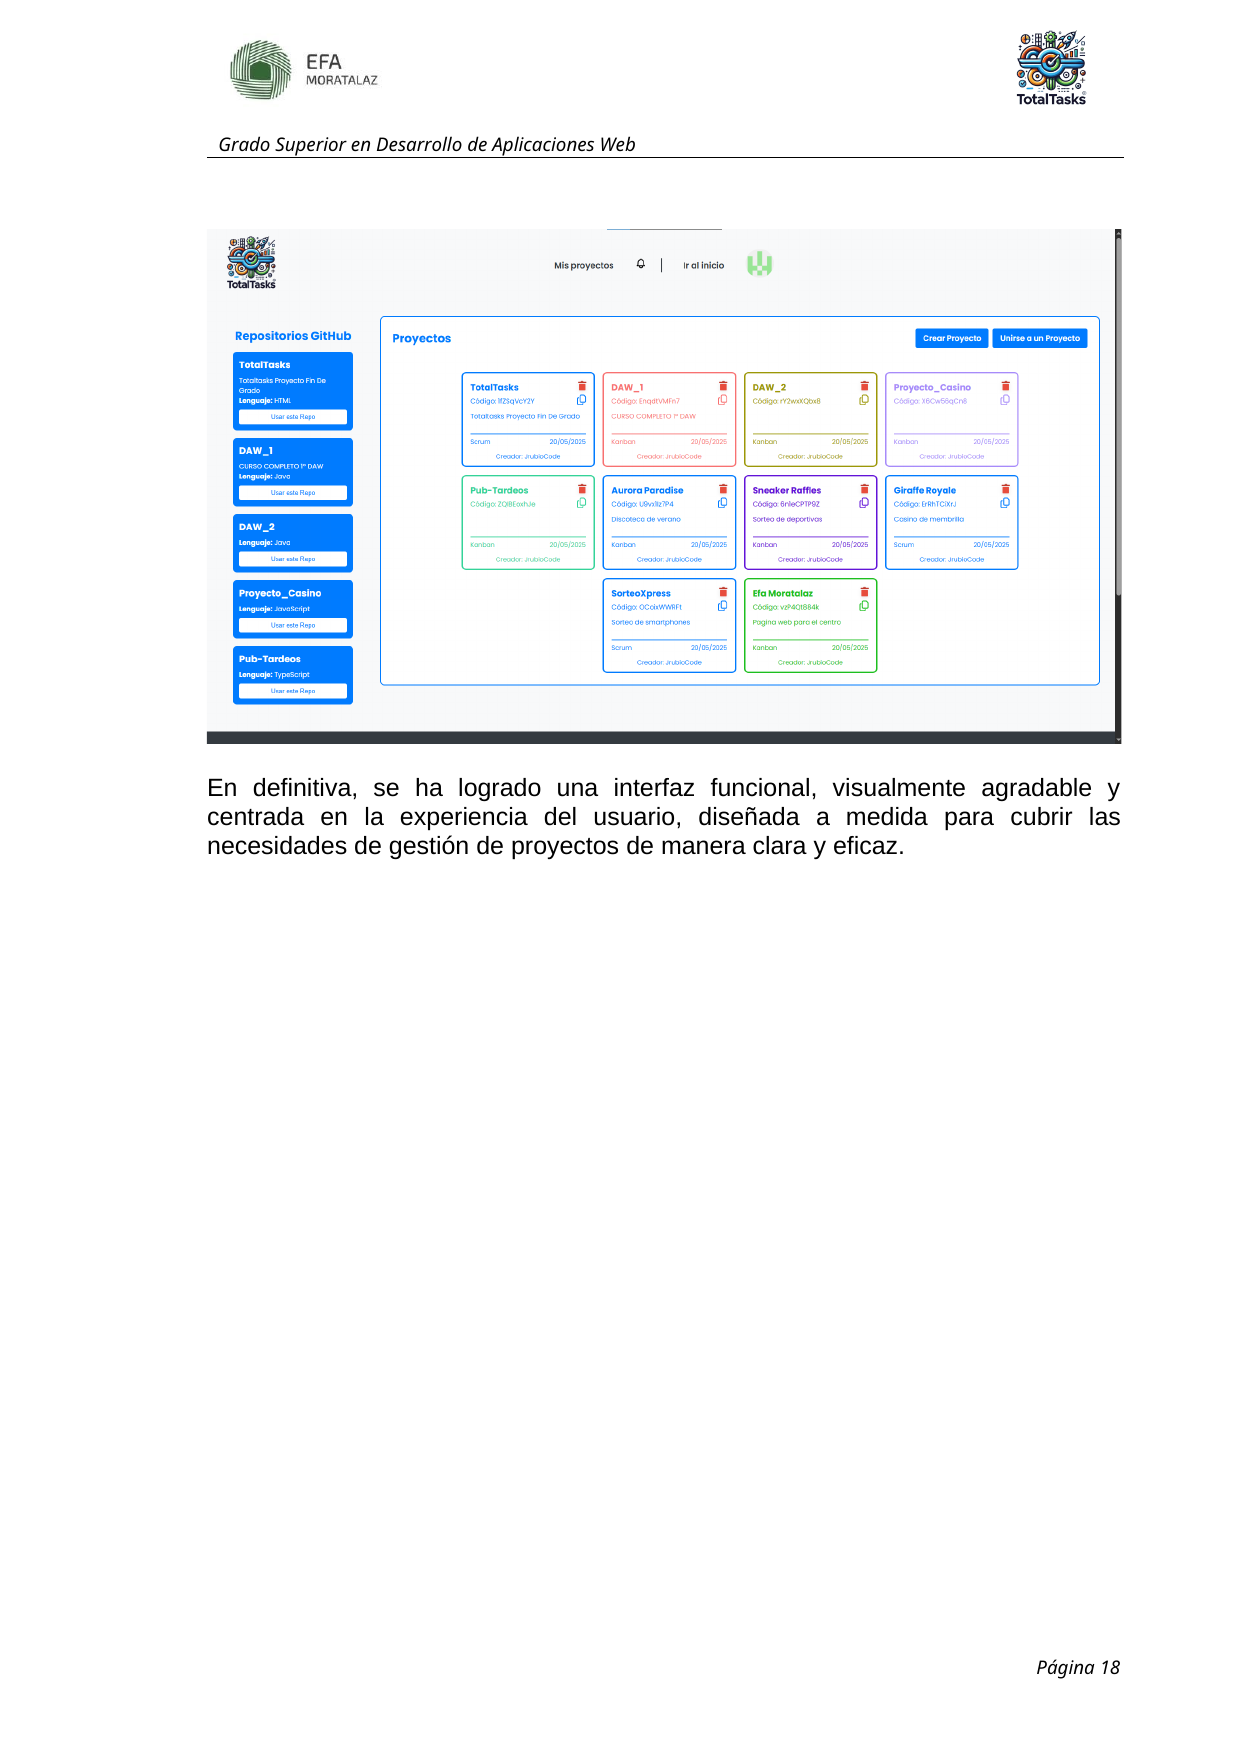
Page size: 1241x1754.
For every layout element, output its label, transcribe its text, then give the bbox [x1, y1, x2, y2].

text En definitiva, se ha logrado una interfaz funcional, visualmente agradable y centrada en la experiencia del usuario, diseñada a medida para cubrir las necesidades de gestión de proyectos de manera clara y eficaz. [207, 773, 1122, 860]
picture [206, 21, 410, 117]
picture [1000, 18, 1103, 120]
picture [206, 229, 1122, 744]
